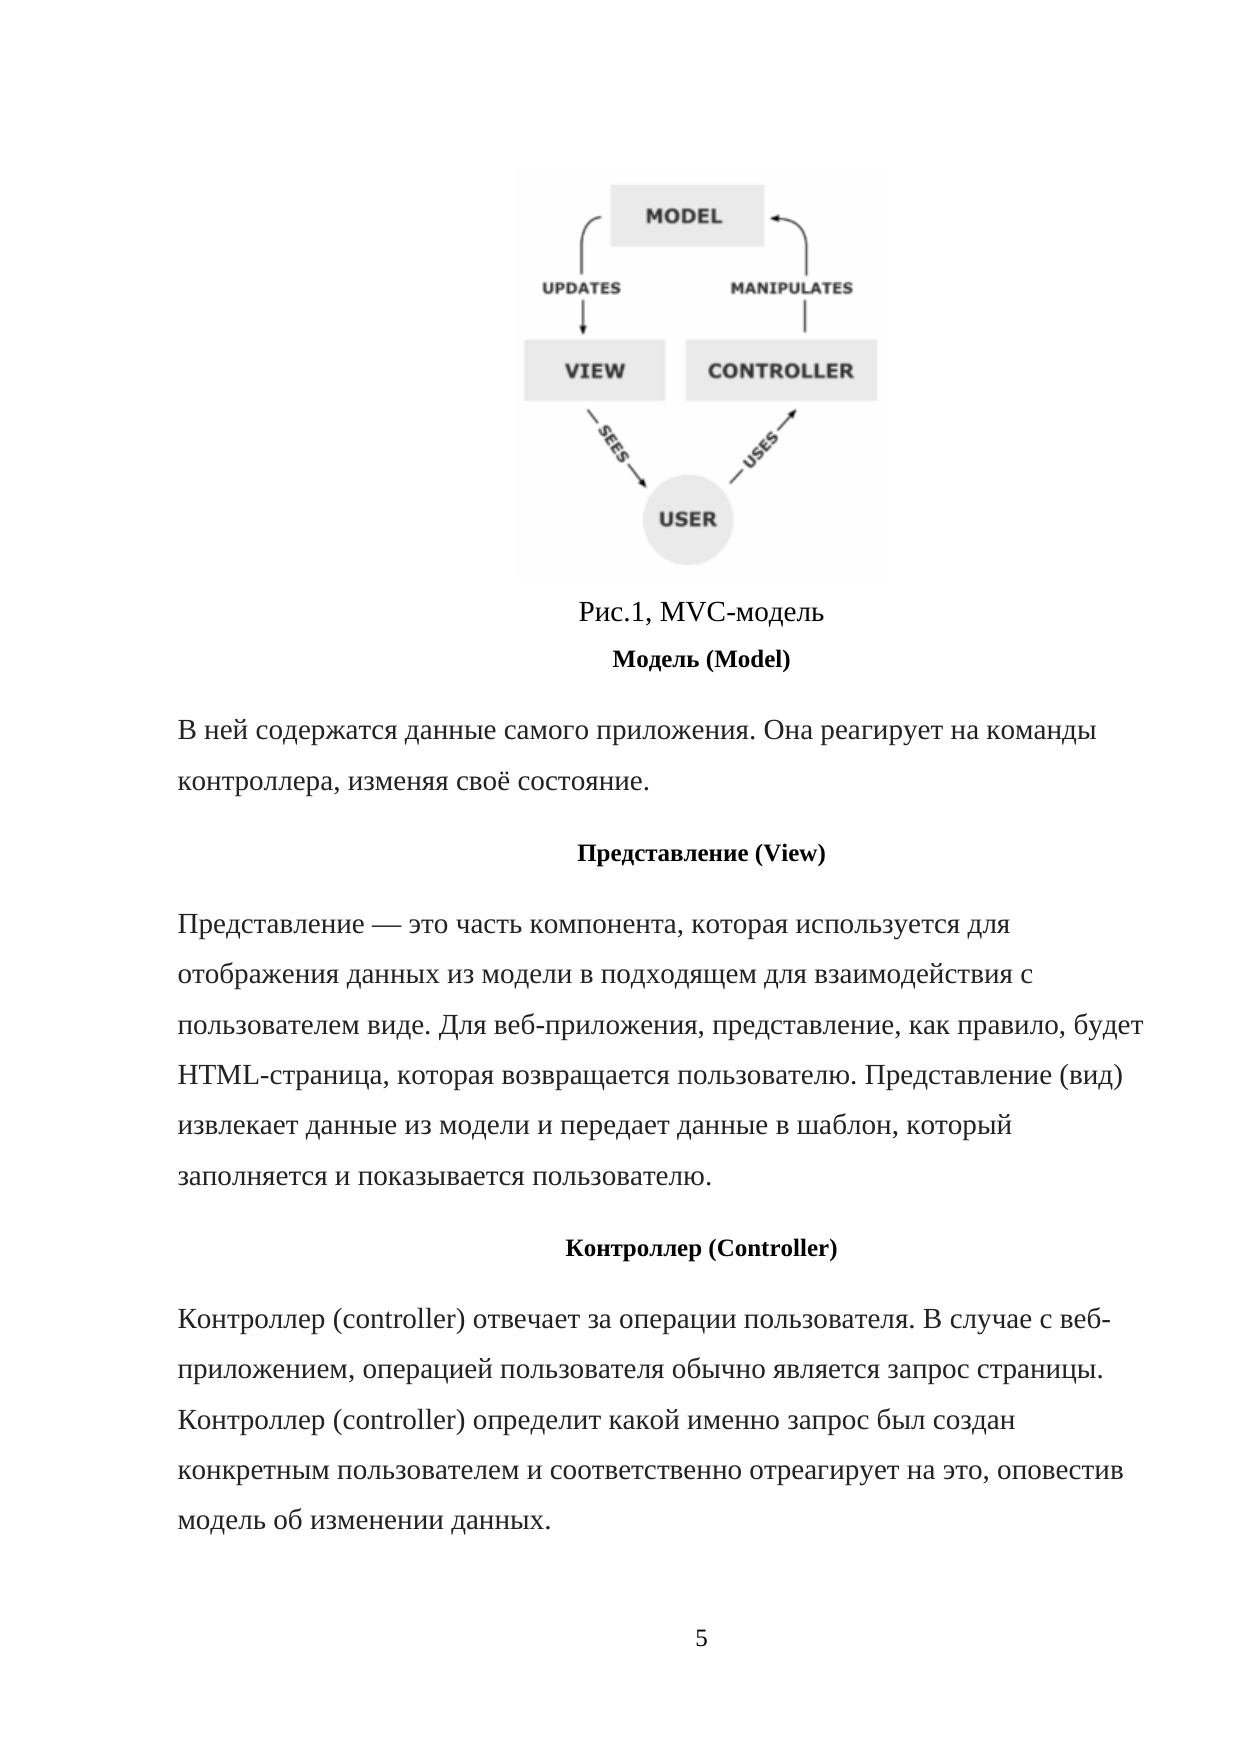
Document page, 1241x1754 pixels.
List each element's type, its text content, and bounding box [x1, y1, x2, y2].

text Представление — это часть компонента, которая используется для отображения данных из модели в подходящем для взаимодействия с пользователем виде. Для веб-приложения, представление, как правило, будет HTML-страница, которая возвращается пользователю. Представление (вид) извлекает данные из модели и передает данные в шаблон, который заполняется и показывается пользователю. [177, 906, 1152, 1191]
text Контроллер (controller) отвечает за операции пользователя. В случае с веб-приложением, операцией пользователя обычно является запрос страницы. Контроллер (controller) определит какой именно запрос был создан конкретным пользователем и соответственно отреагирует на это, оповестив модель об изменении данных. [177, 1301, 1152, 1536]
picture [513, 168, 889, 580]
text Модель (Model) [177, 644, 1152, 673]
text Представление (View) [177, 838, 1152, 867]
text Контроллер (Controller) [177, 1233, 1152, 1262]
text Рис.1, MVC-модель [177, 594, 1152, 627]
text В ней содержатся данные самого приложения. Она реагирует на команды контроллера, изменяя своё состояние. [177, 712, 1152, 796]
